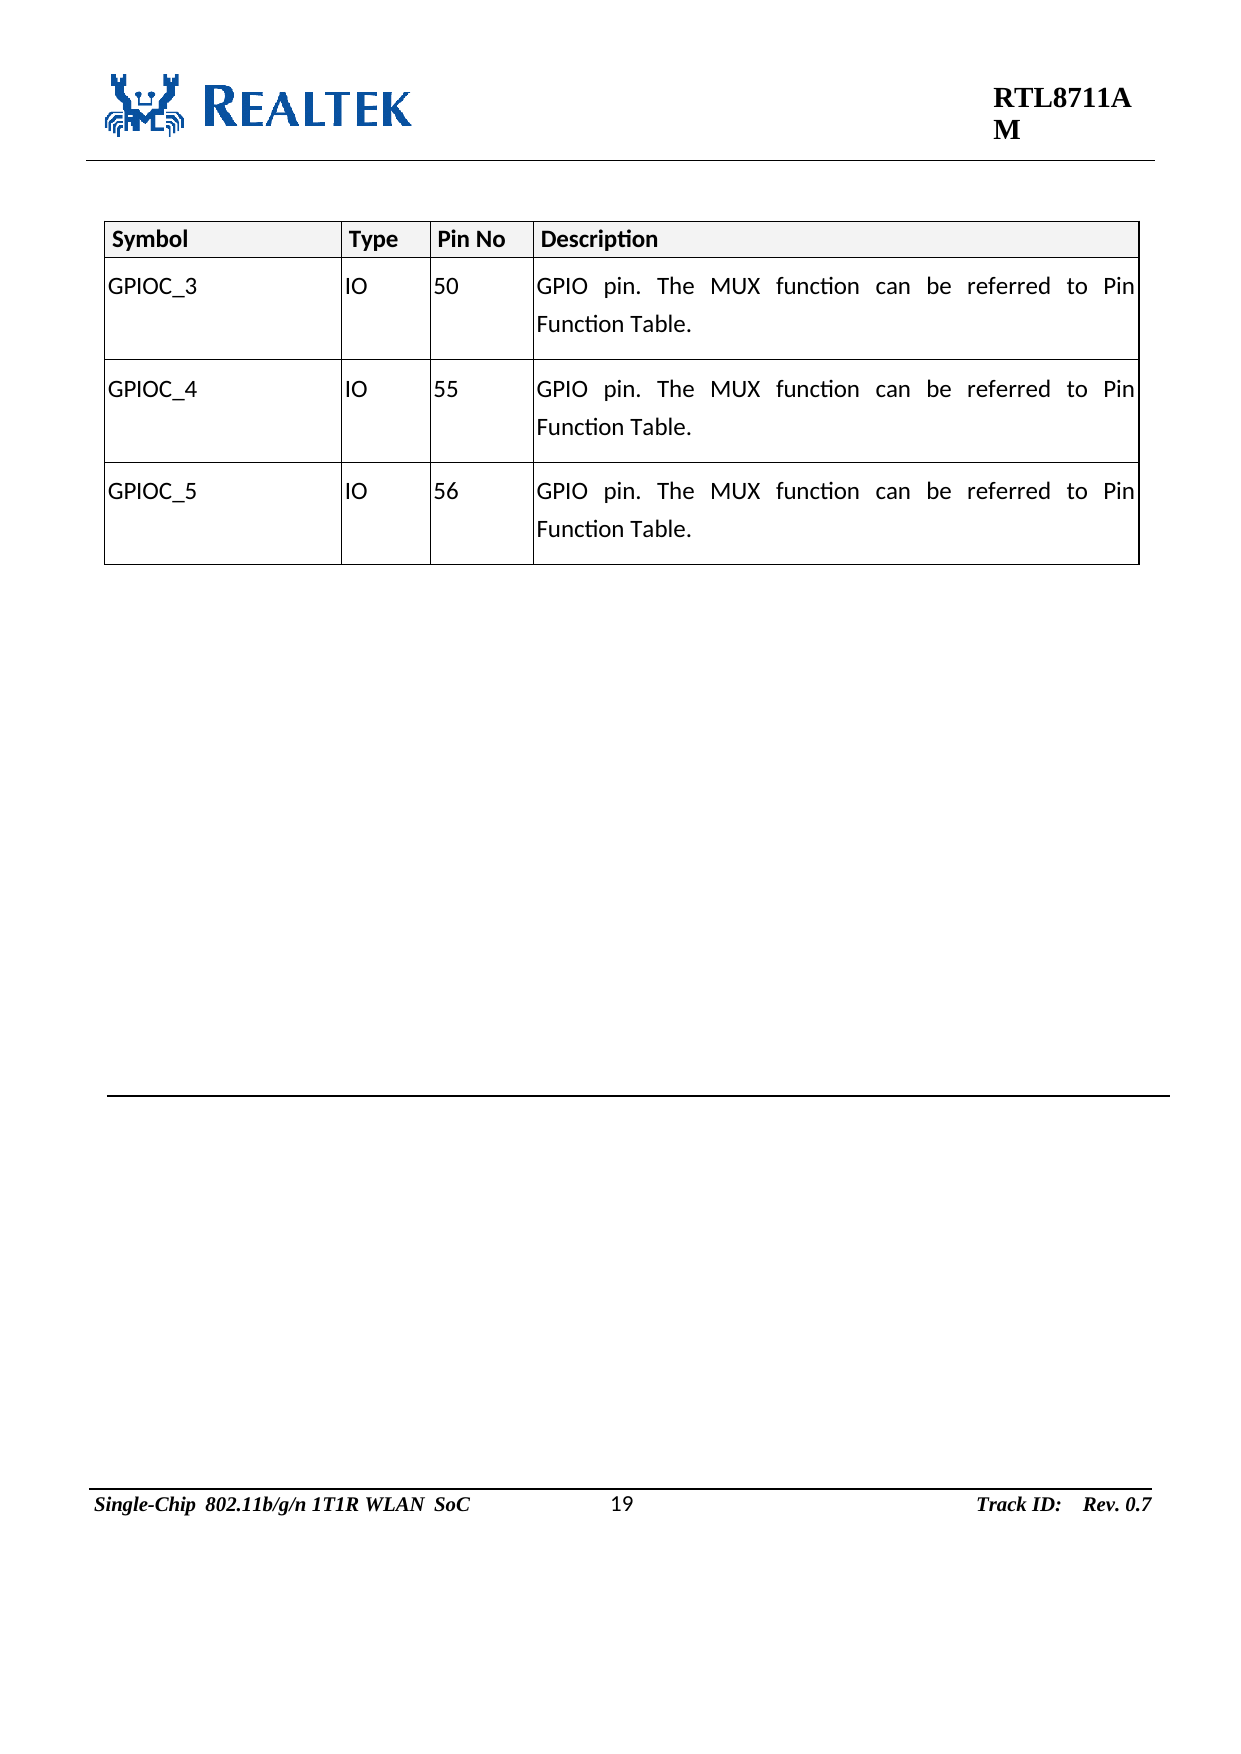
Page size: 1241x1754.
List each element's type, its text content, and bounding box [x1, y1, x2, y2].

table_cell GPIOC_3 [105, 258, 341, 359]
table_header Symbol [105, 222, 341, 257]
table_cell 50 [431, 258, 533, 359]
table_cell IO [342, 463, 430, 564]
table_header Pin No [431, 222, 533, 257]
table_cell 55 [431, 360, 533, 462]
table_cell IO [342, 360, 430, 462]
table_cell GPIO pin. The MUX function can be referred to Pin Function Table. [534, 463, 1138, 564]
table_cell 56 [431, 463, 533, 564]
table_cell GPIO pin. The MUX function can be referred to Pin Function Table. [534, 360, 1138, 462]
table_cell GPIO pin. The MUX function can be referred to Pin Function Table. [534, 258, 1138, 359]
table_cell GPIOC_5 [105, 463, 341, 564]
table_header Description [534, 222, 1138, 257]
table_cell GPIOC_4 [105, 360, 341, 462]
table_cell IO [342, 258, 430, 359]
table_header Type [342, 222, 430, 257]
picture [101, 73, 427, 143]
